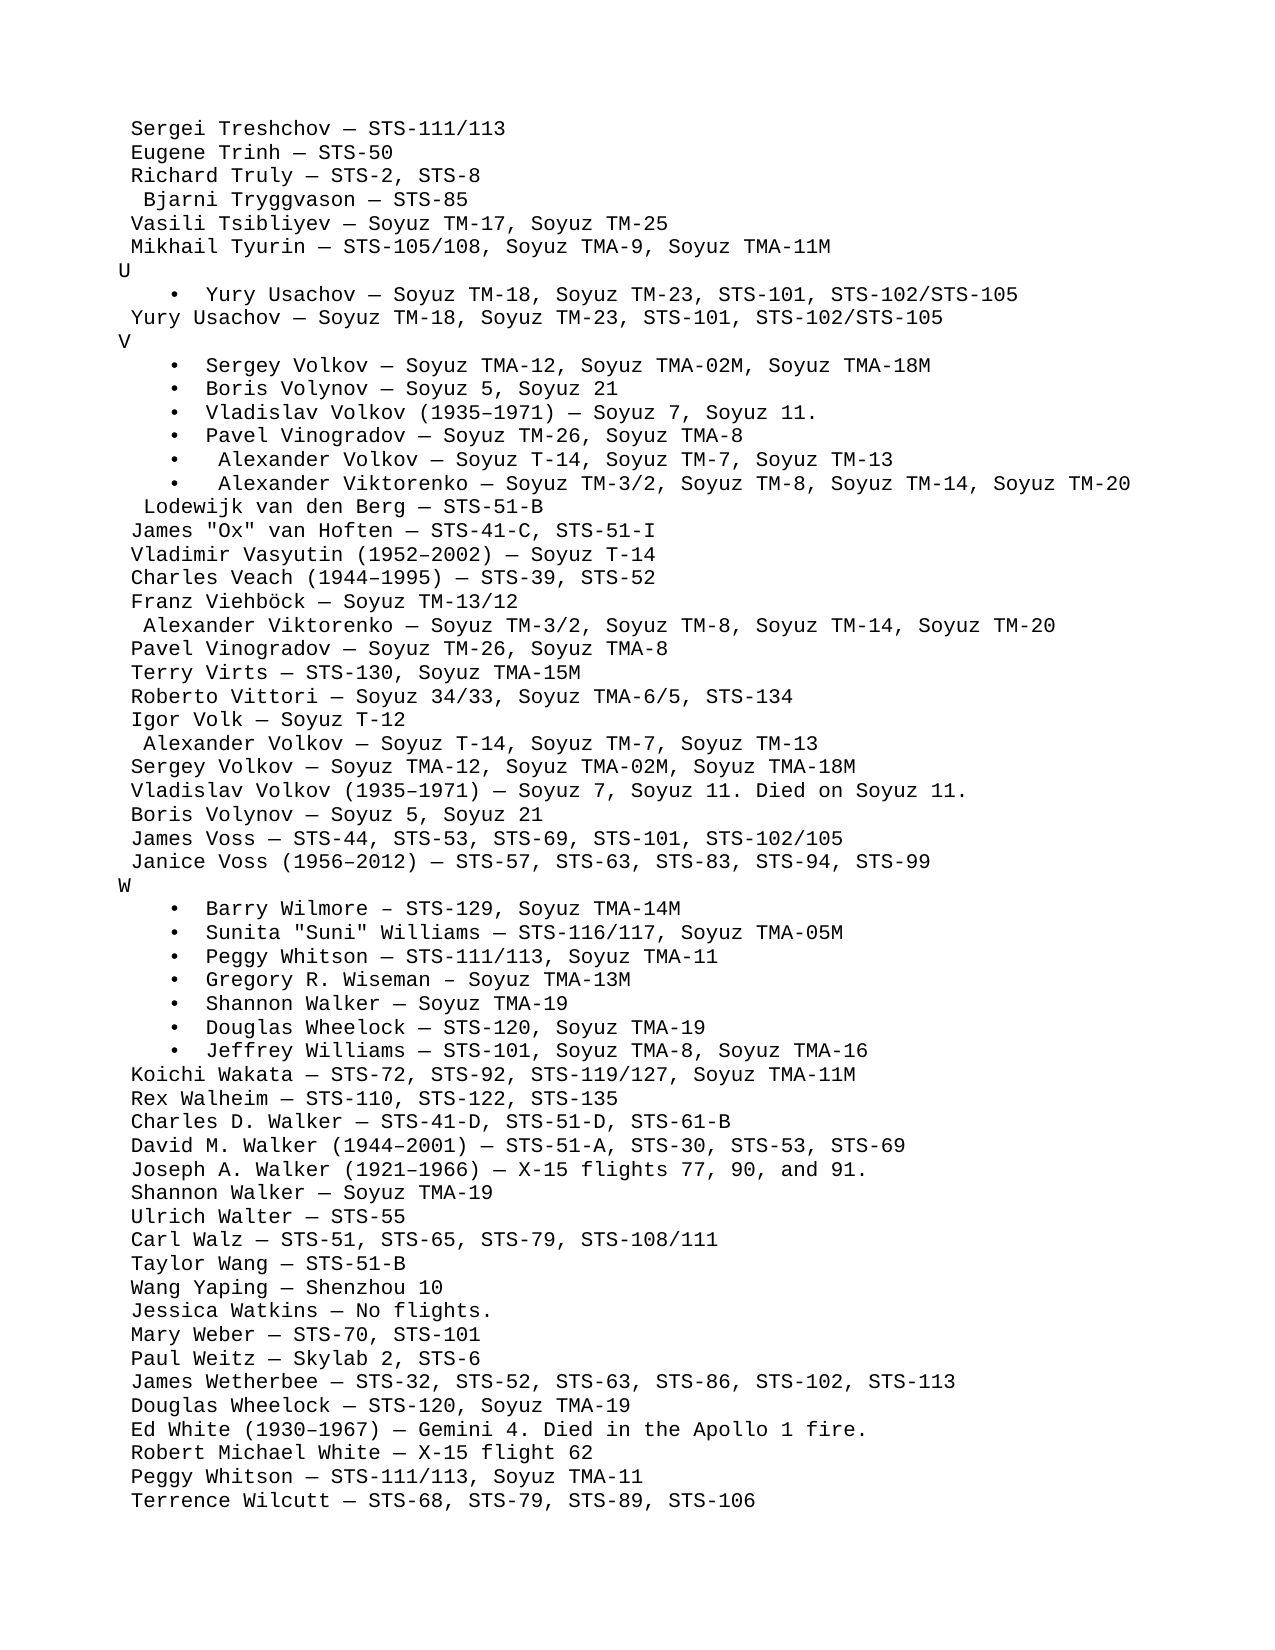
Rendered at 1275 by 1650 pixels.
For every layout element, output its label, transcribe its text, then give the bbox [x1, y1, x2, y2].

text Paul Weitz — Skylab 2, STS-6 [118, 1348, 1157, 1371]
text Shannon Walker — Soyuz TMA-19 [118, 1182, 1157, 1206]
text James "Ox" van Hoften — STS-41-C, STS-51-I [118, 520, 1157, 544]
text Taylor Wang — STS-51-B [118, 1253, 1157, 1277]
text • Sergey Volkov — Soyuz TMA-12, Soyuz TMA-02M, Soyuz TMA-18M [118, 354, 1157, 378]
text • Barry Wilmore – STS-129, Soyuz TMA-14M [118, 898, 1157, 922]
text Sergei Treshchov — STS-111/113 [118, 118, 1157, 142]
text • Gregory R. Wiseman – Soyuz TMA-13M [118, 969, 1157, 993]
text U [118, 260, 1157, 284]
text Richard Truly — STS-2, STS-8 [118, 165, 1157, 189]
text Peggy Whitson — STS-111/113, Soyuz TMA-11 [118, 1466, 1157, 1489]
text Bjarni Tryggvason — STS-85 [118, 189, 1157, 213]
text Douglas Wheelock — STS-120, Soyuz TMA-19 [118, 1395, 1157, 1419]
text Joseph A. Walker (1921–1966) — X-15 flights 77, 90, and 91. [118, 1158, 1157, 1182]
text Lodewijk van den Berg — STS-51-B [118, 496, 1157, 520]
text • Vladislav Volkov (1935–1971) — Soyuz 7, Soyuz 11. [118, 402, 1157, 426]
text Yury Usachov — Soyuz TM-18, Soyuz TM-23, STS-101, STS-102/STS-105 [118, 307, 1157, 331]
text Ulrich Walter — STS-55 [118, 1206, 1157, 1229]
text • Alexander Viktorenko — Soyuz TM-3/2, Soyuz TM-8, Soyuz TM-14, Soyuz TM-20 [118, 473, 1157, 496]
text Vladimir Vasyutin (1952–2002) — Soyuz T-14 [118, 544, 1157, 567]
text Mary Weber — STS-70, STS-101 [118, 1324, 1157, 1348]
text Carl Walz — STS-51, STS-65, STS-79, STS-108/111 [118, 1229, 1157, 1253]
text James Voss — STS-44, STS-53, STS-69, STS-101, STS-102/105 [118, 827, 1157, 851]
text Mikhail Tyurin — STS-105/108, Soyuz TMA-9, Soyuz TMA-11M [118, 236, 1157, 260]
text W [118, 875, 1157, 898]
text Sergey Volkov — Soyuz TMA-12, Soyuz TMA-02M, Soyuz TMA-18M [118, 757, 1157, 780]
text • Boris Volynov — Soyuz 5, Soyuz 21 [118, 378, 1157, 402]
text Eugene Trinh — STS-50 [118, 142, 1157, 165]
text • Douglas Wheelock — STS-120, Soyuz TMA-19 [118, 1017, 1157, 1040]
text Vladislav Volkov (1935–1971) — Soyuz 7, Soyuz 11. Died on Soyuz 11. [118, 780, 1157, 804]
text • Pavel Vinogradov — Soyuz TM-26, Soyuz TMA-8 [118, 426, 1157, 449]
text • Shannon Walker — Soyuz TMA-19 [118, 993, 1157, 1017]
text Igor Volk — Soyuz T-12 [118, 709, 1157, 733]
text • Jeffrey Williams — STS-101, Soyuz TMA-8, Soyuz TMA-16 [118, 1040, 1157, 1064]
text Charles Veach (1944–1995) — STS-39, STS-52 [118, 567, 1157, 591]
text V [118, 331, 1157, 354]
text Koichi Wakata — STS-72, STS-92, STS-119/127, Soyuz TMA-11M [118, 1064, 1157, 1088]
text David M. Walker (1944–2001) — STS-51-A, STS-30, STS-53, STS-69 [118, 1135, 1157, 1158]
text • Yury Usachov — Soyuz TM-18, Soyuz TM-23, STS-101, STS-102/STS-105 [118, 284, 1157, 307]
text Charles D. Walker — STS-41-D, STS-51-D, STS-61-B [118, 1111, 1157, 1135]
text Alexander Viktorenko — Soyuz TM-3/2, Soyuz TM-8, Soyuz TM-14, Soyuz TM-20 [118, 615, 1157, 638]
text James Wetherbee — STS-32, STS-52, STS-63, STS-86, STS-102, STS-113 [118, 1371, 1157, 1395]
text Robert Michael White — X-15 flight 62 [118, 1442, 1157, 1466]
text Jessica Watkins — No flights. [118, 1300, 1157, 1324]
text Terrence Wilcutt — STS-68, STS-79, STS-89, STS-106 [118, 1489, 1157, 1513]
text Wang Yaping — Shenzhou 10 [118, 1277, 1157, 1300]
text Roberto Vittori — Soyuz 34/33, Soyuz TMA-6/5, STS-134 [118, 686, 1157, 709]
text Pavel Vinogradov — Soyuz TM-26, Soyuz TMA-8 [118, 638, 1157, 662]
text • Peggy Whitson — STS-111/113, Soyuz TMA-11 [118, 946, 1157, 969]
text Franz Viehböck — Soyuz TM-13/12 [118, 591, 1157, 615]
text Ed White (1930–1967) — Gemini 4. Died in the Apollo 1 fire. [118, 1419, 1157, 1442]
text Vasili Tsibliyev — Soyuz TM-17, Soyuz TM-25 [118, 213, 1157, 236]
text Boris Volynov — Soyuz 5, Soyuz 21 [118, 804, 1157, 827]
text Janice Voss (1956–2012) — STS-57, STS-63, STS-83, STS-94, STS-99 [118, 851, 1157, 875]
text Rex Walheim — STS-110, STS-122, STS-135 [118, 1088, 1157, 1111]
text Alexander Volkov — Soyuz T-14, Soyuz TM-7, Soyuz TM-13 [118, 733, 1157, 757]
text • Alexander Volkov — Soyuz T-14, Soyuz TM-7, Soyuz TM-13 [118, 449, 1157, 473]
text • Sunita "Suni" Williams — STS-116/117, Soyuz TMA-05M [118, 922, 1157, 946]
text Terry Virts — STS-130, Soyuz TMA-15M [118, 662, 1157, 686]
